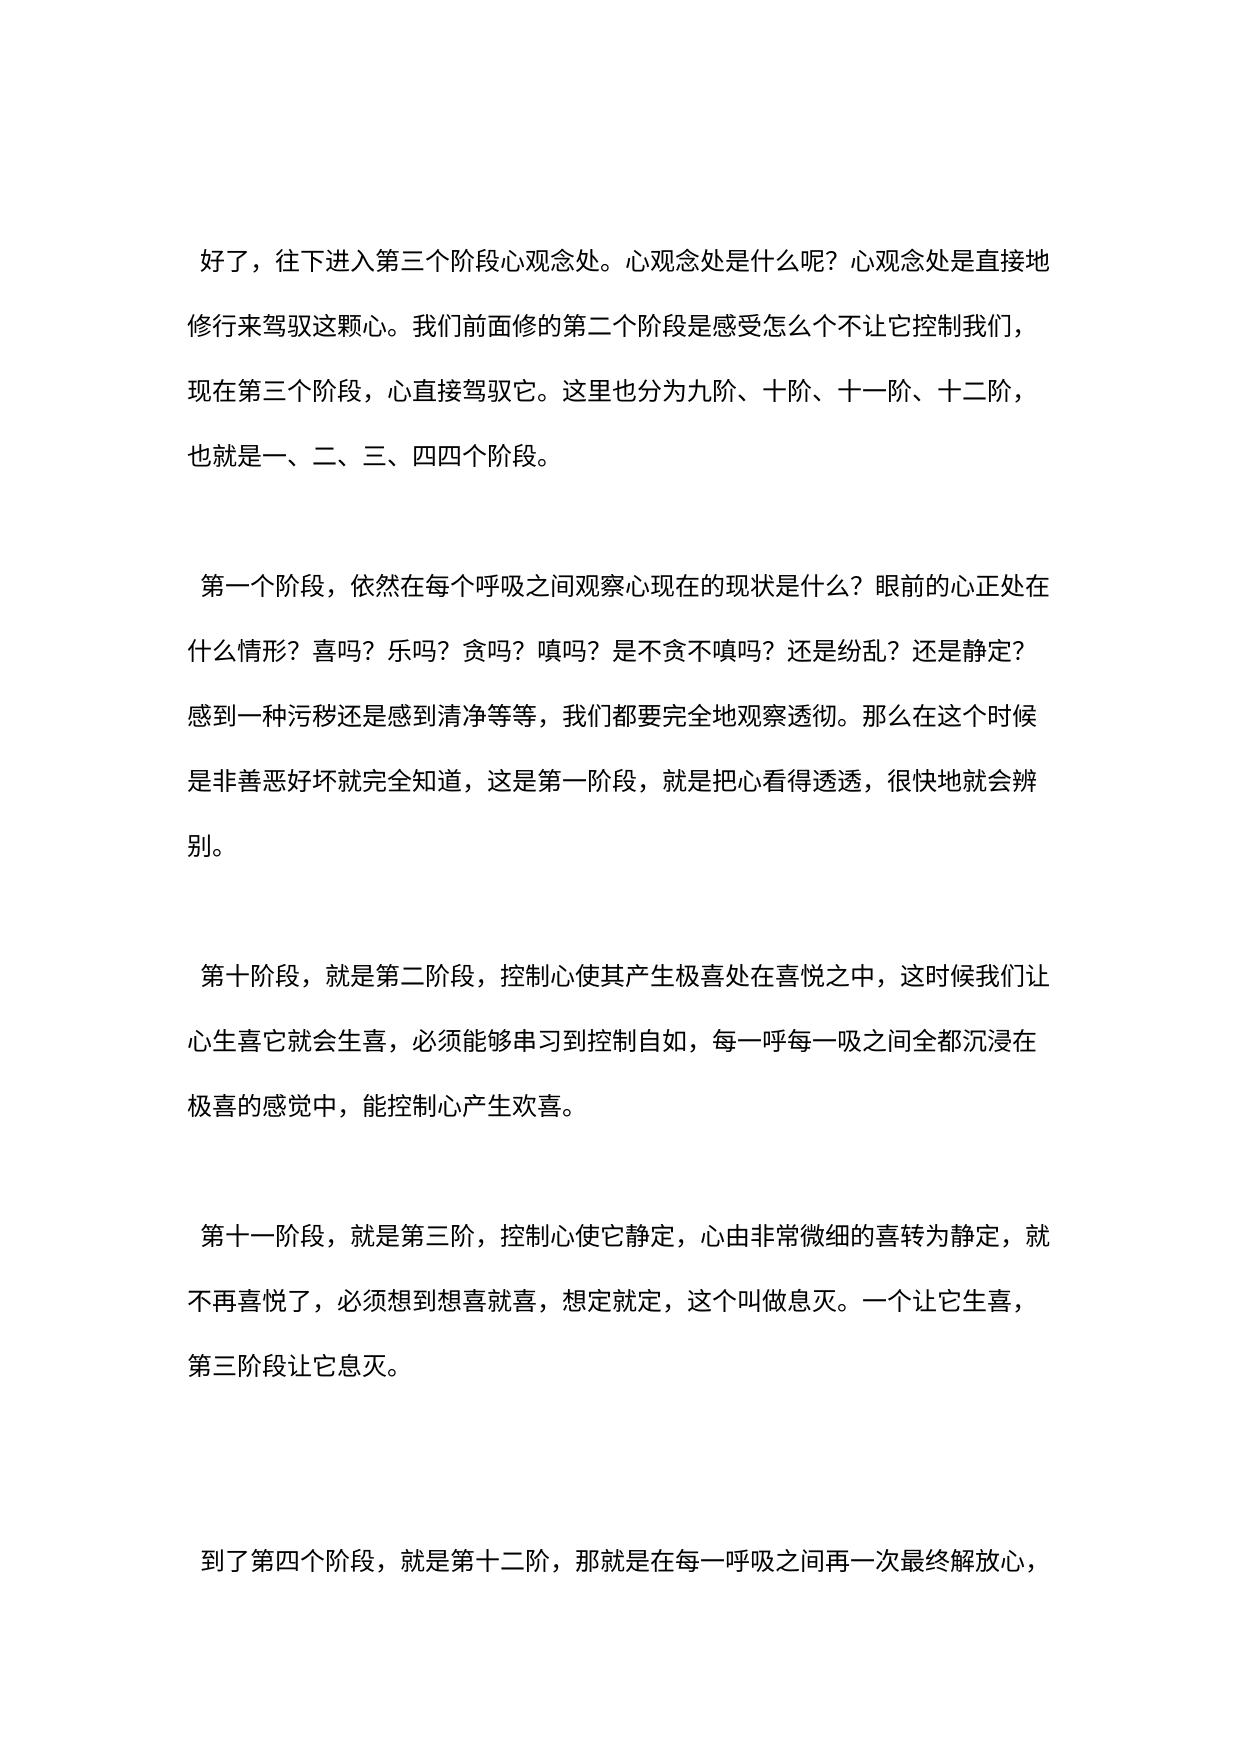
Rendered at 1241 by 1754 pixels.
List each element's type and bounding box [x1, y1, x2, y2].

text [187, 162, 1053, 1592]
